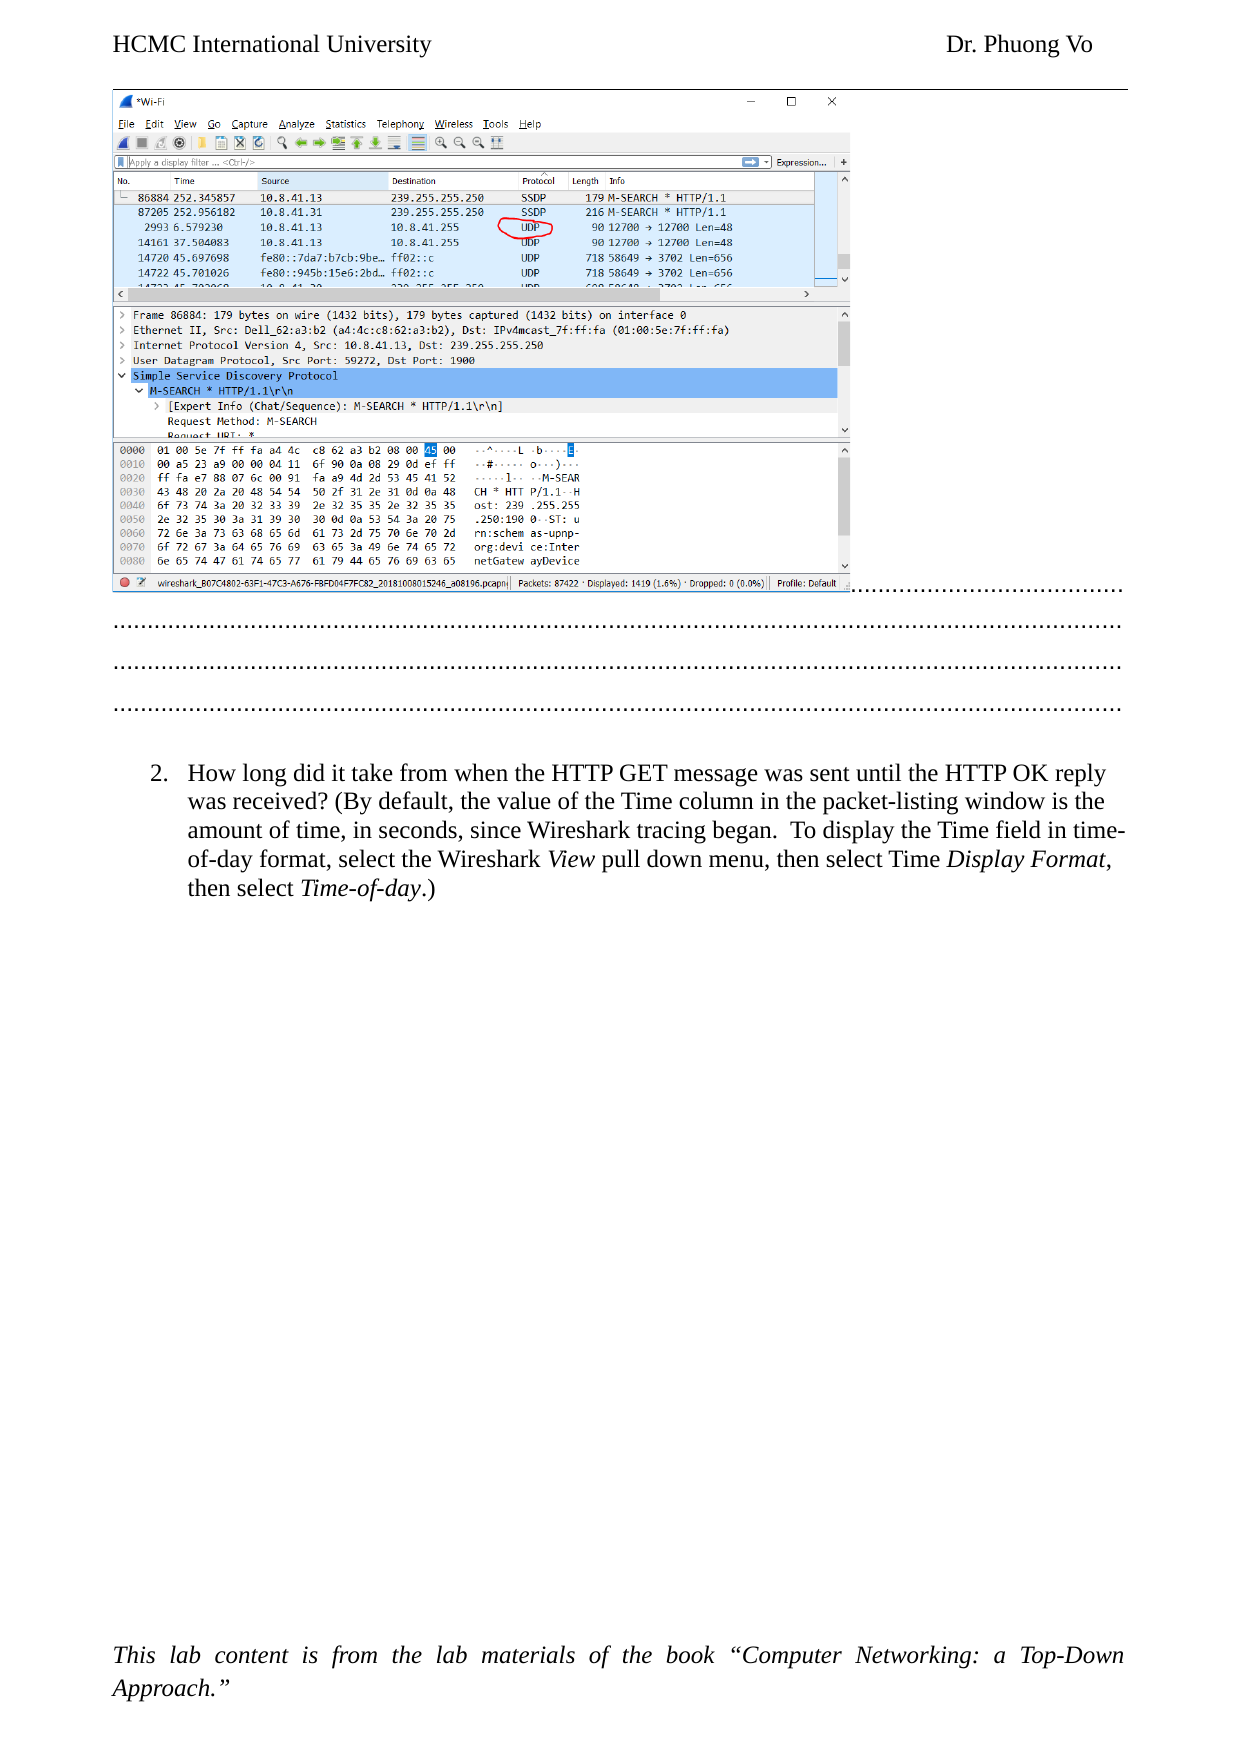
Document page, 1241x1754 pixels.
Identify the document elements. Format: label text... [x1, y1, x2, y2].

list How long did it take from when the HTTP GET message was sent until the HTTP OK reply was received? (By default, the value of the Time column in the packet-listing window is the amount of time, in seconds, since Wireshark tracing began. To display the Time field in time-of-day format, select the Wireshark View pull down menu, then select Time Display Format, then select Time-of-day.) [150, 758, 1128, 901]
picture [112, 90, 851, 593]
